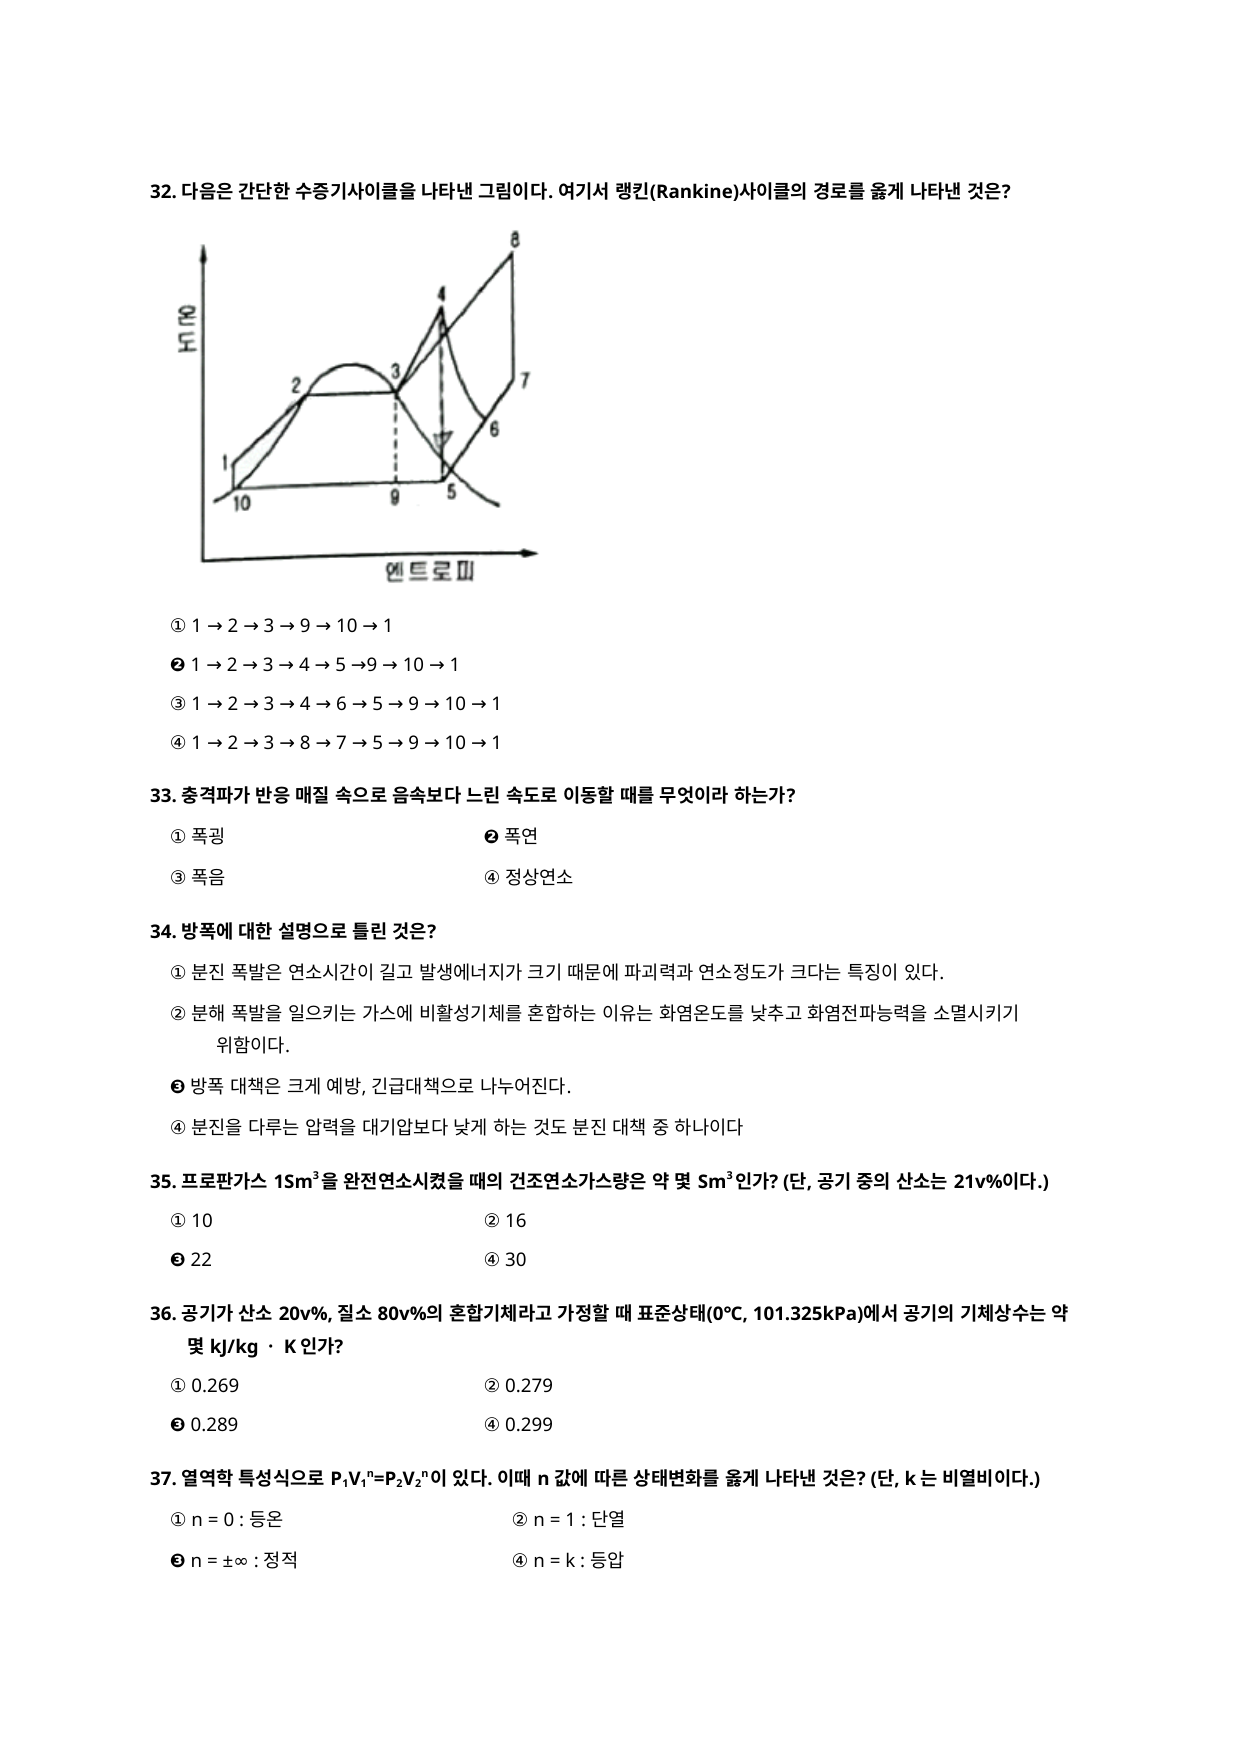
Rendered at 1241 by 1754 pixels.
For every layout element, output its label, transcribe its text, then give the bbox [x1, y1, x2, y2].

text 36. 공기가 산소 20v%, 질소 80v%의 혼합기체라고 가정할 때 표준상태(0℃, 101.325kPa)에서 공기의 기체상수는 약 몇 kJ/kgㆍK인가? [150, 1299, 1090, 1358]
text ① 분진 폭발은 연소시간이 길고 발생에너지가 크기 때문에 파괴력과 연소정도가 크다는 특징이 있다. [150, 957, 1090, 985]
text ① 10 ② 16 [150, 1207, 1090, 1233]
text ❸ n = ±∞ : 정적 ④ n = k : 등압 [150, 1546, 1090, 1573]
text 37. 열역학 특성식으로 P1V1n=P2V2n이 있다. 이때 n 값에 따른 상태변화를 옳게 나타낸 것은? (단, k는 비열비이다.) [150, 1464, 1090, 1491]
text ③ 폭음 ④ 정상연소 [150, 863, 1090, 890]
text ④ 1 → 2 → 3 → 8 → 7 → 5 → 9 → 10 → 1 [150, 729, 1090, 755]
text ❸ 22 ④ 30 [150, 1247, 1090, 1272]
text ① 1 → 2 → 3 → 9 → 10 → 1 [150, 612, 1090, 638]
text ❸ 0.289 ④ 0.299 [150, 1412, 1090, 1437]
text 32. 다음은 간단한 수증기사이클을 나타낸 그림이다. 여기서 랭킨(Rankine)사이클의 경로를 옳게 나타낸 것은? [150, 177, 1090, 204]
text ① n = 0 : 등온 ② n = 1 : 단열 [150, 1505, 1090, 1532]
picture [169, 218, 550, 594]
text ① 폭굉 ❷ 폭연 [150, 822, 1090, 849]
text ❷ 1 → 2 → 3 → 4 → 5 →9 → 10 → 1 [150, 651, 1090, 677]
text 35. 프로판가스 1Sm3을 완전연소시켰을 때의 건조연소가스량은 약 몇 Sm3인가? (단, 공기 중의 산소는 21v%이다.) [150, 1166, 1090, 1193]
text 33. 충격파가 반응 매질 속으로 음속보다 느린 속도로 이동할 때를 무엇이라 하는가? [150, 781, 1090, 808]
text ① 0.269 ② 0.279 [150, 1372, 1090, 1398]
text ② 분해 폭발을 일으키는 가스에 비활성기체를 혼합하는 이유는 화염온도를 낮추고 화염전파능력을 소멸시키기 위함이다. [150, 998, 1090, 1058]
text 34. 방폭에 대한 설명으로 틀린 것은? [150, 917, 1090, 944]
text ❸ 방폭 대책은 크게 예방, 긴급대책으로 나누어진다. [150, 1072, 1090, 1099]
text ④ 분진을 다루는 압력을 대기압보다 낮게 하는 것도 분진 대책 중 하나이다 [150, 1113, 1090, 1140]
text ③ 1 → 2 → 3 → 4 → 6 → 5 → 9 → 10 → 1 [150, 690, 1090, 716]
